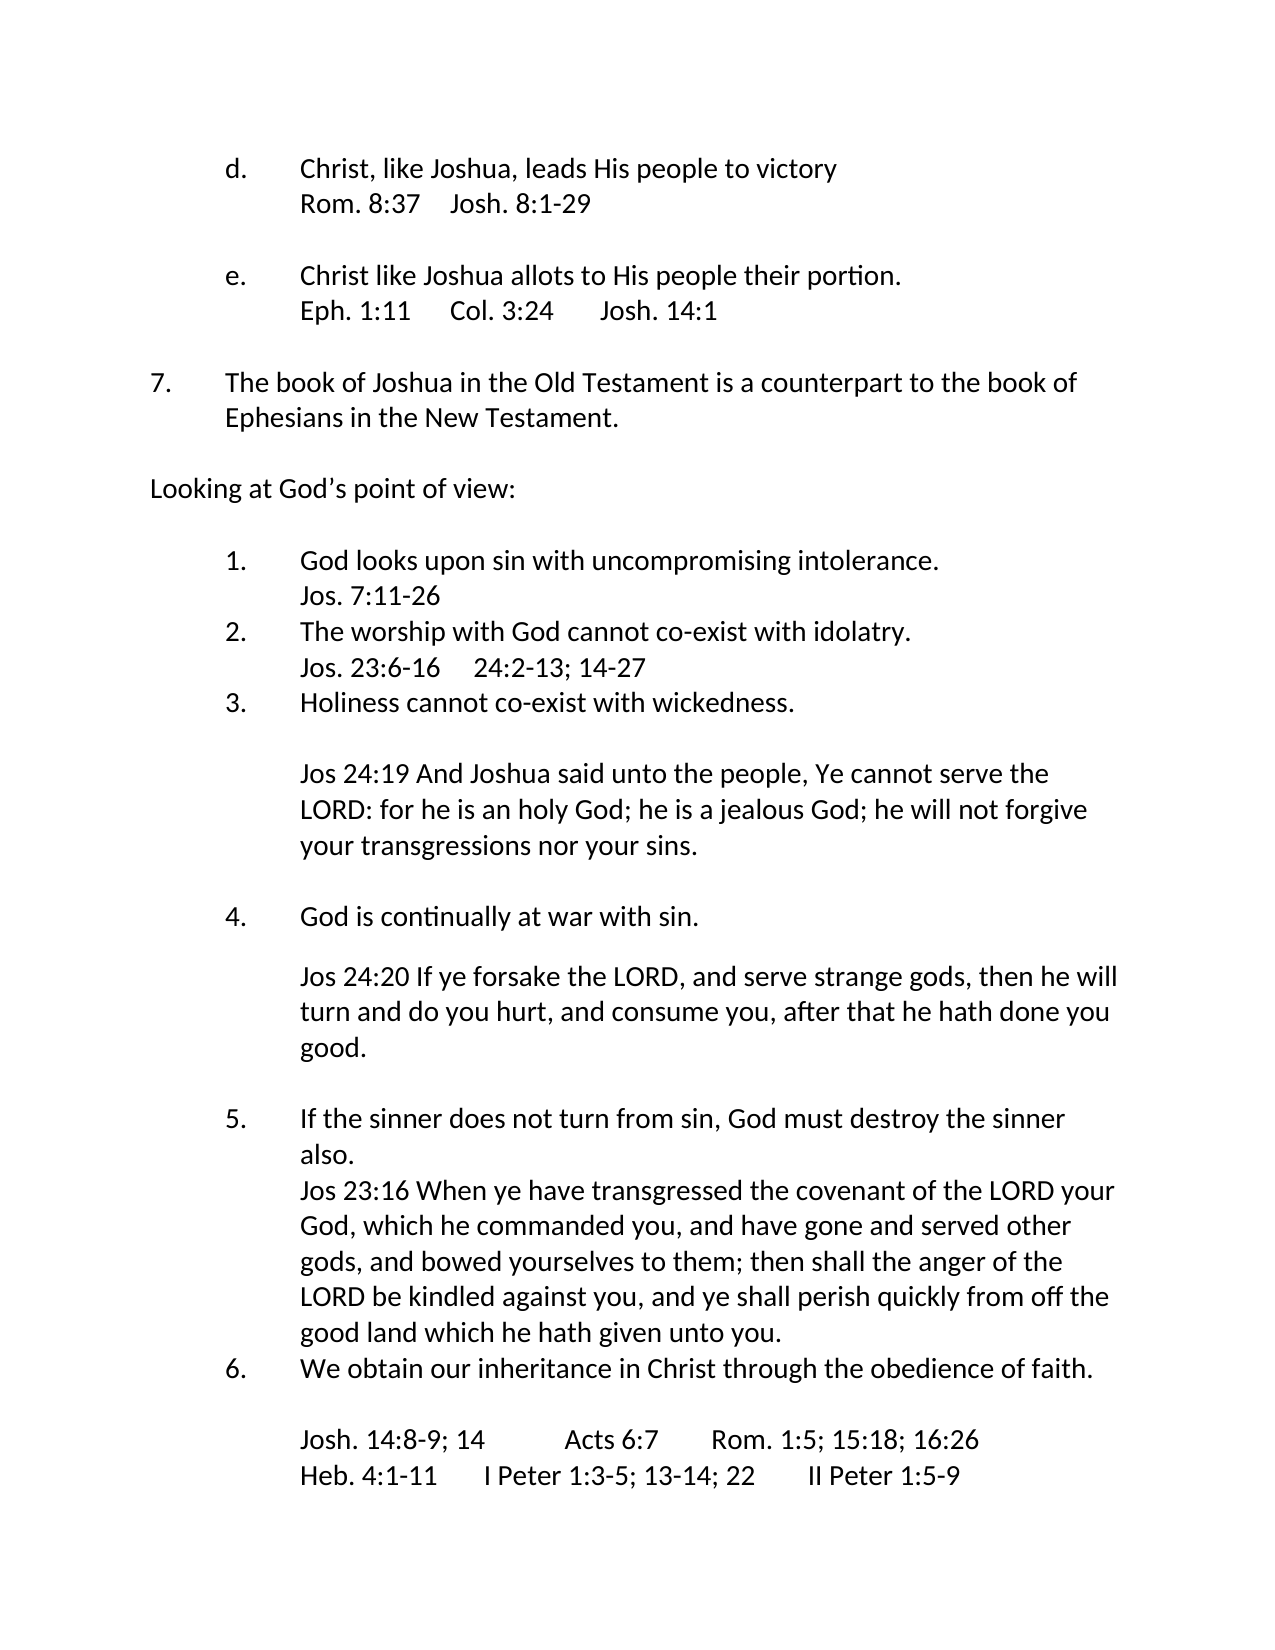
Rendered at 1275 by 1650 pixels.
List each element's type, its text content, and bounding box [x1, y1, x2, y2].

text 2. The worship with God cannot co-exist with idolatry. [150, 613, 1125, 649]
text Rom. 8:37 Josh. 8:1-29 [150, 186, 1125, 221]
text 7. The book of Joshua in the Old Testament is a counterpart to the book of Ephesians in the New Testament. [150, 364, 1125, 435]
text Jos 24:19 And Joshua said unto the people, Ye cannot serve the LORD: for he is an holy God; he is a jealous God; he will not forgive your transgressions nor your sins. [300, 756, 1125, 862]
text d. Christ, like Joshua, leads His people to victory [150, 150, 1125, 186]
text 4. God is continually at war with sin. [150, 898, 1125, 934]
text 5. If the sinner does not turn from sin, God must destroy the sinner also. [225, 1100, 1125, 1172]
text 1. God looks upon sin with uncompromising intolerance. [150, 542, 1125, 577]
text e. Christ like Joshua allots to His people their portion. [150, 257, 1125, 292]
text Jos 23:16 When ye have transgressed the covenant of the LORD your God, which he commanded you, and have gone and served other gods, and bowed yourselves to them; then shall the anger of the LORD be kindled against you, and ye shall perish quickly from off the good land which he hath given unto you. [300, 1172, 1125, 1350]
text Jos. 23:6-16 24:2-13; 14-27 [150, 649, 1125, 684]
text Jos 24:20 If ye forsake the LORD, and serve strange gods, then he will turn and do you hurt, and consume you, after that he hath done you good. [300, 958, 1125, 1065]
list Holiness cannot co-exist with wickedness. [225, 684, 1125, 720]
text Looking at God’s point of view: [150, 471, 1125, 506]
text Eph. 1:11 Col. 3:24 Josh. 14:1 [150, 292, 1125, 328]
text Josh. 14:8-9; 14 Acts 6:7 Rom. 1:5; 15:18; 16:26 Heb. 4:1-11 I Peter 1:3-5; 13-14; 22 II Peter 1:5-9 [300, 1421, 1125, 1492]
text Jos. 7:11-26 [150, 577, 1125, 613]
text 6. We obtain our inheritance in Christ through the obedience of faith. [225, 1350, 1125, 1385]
